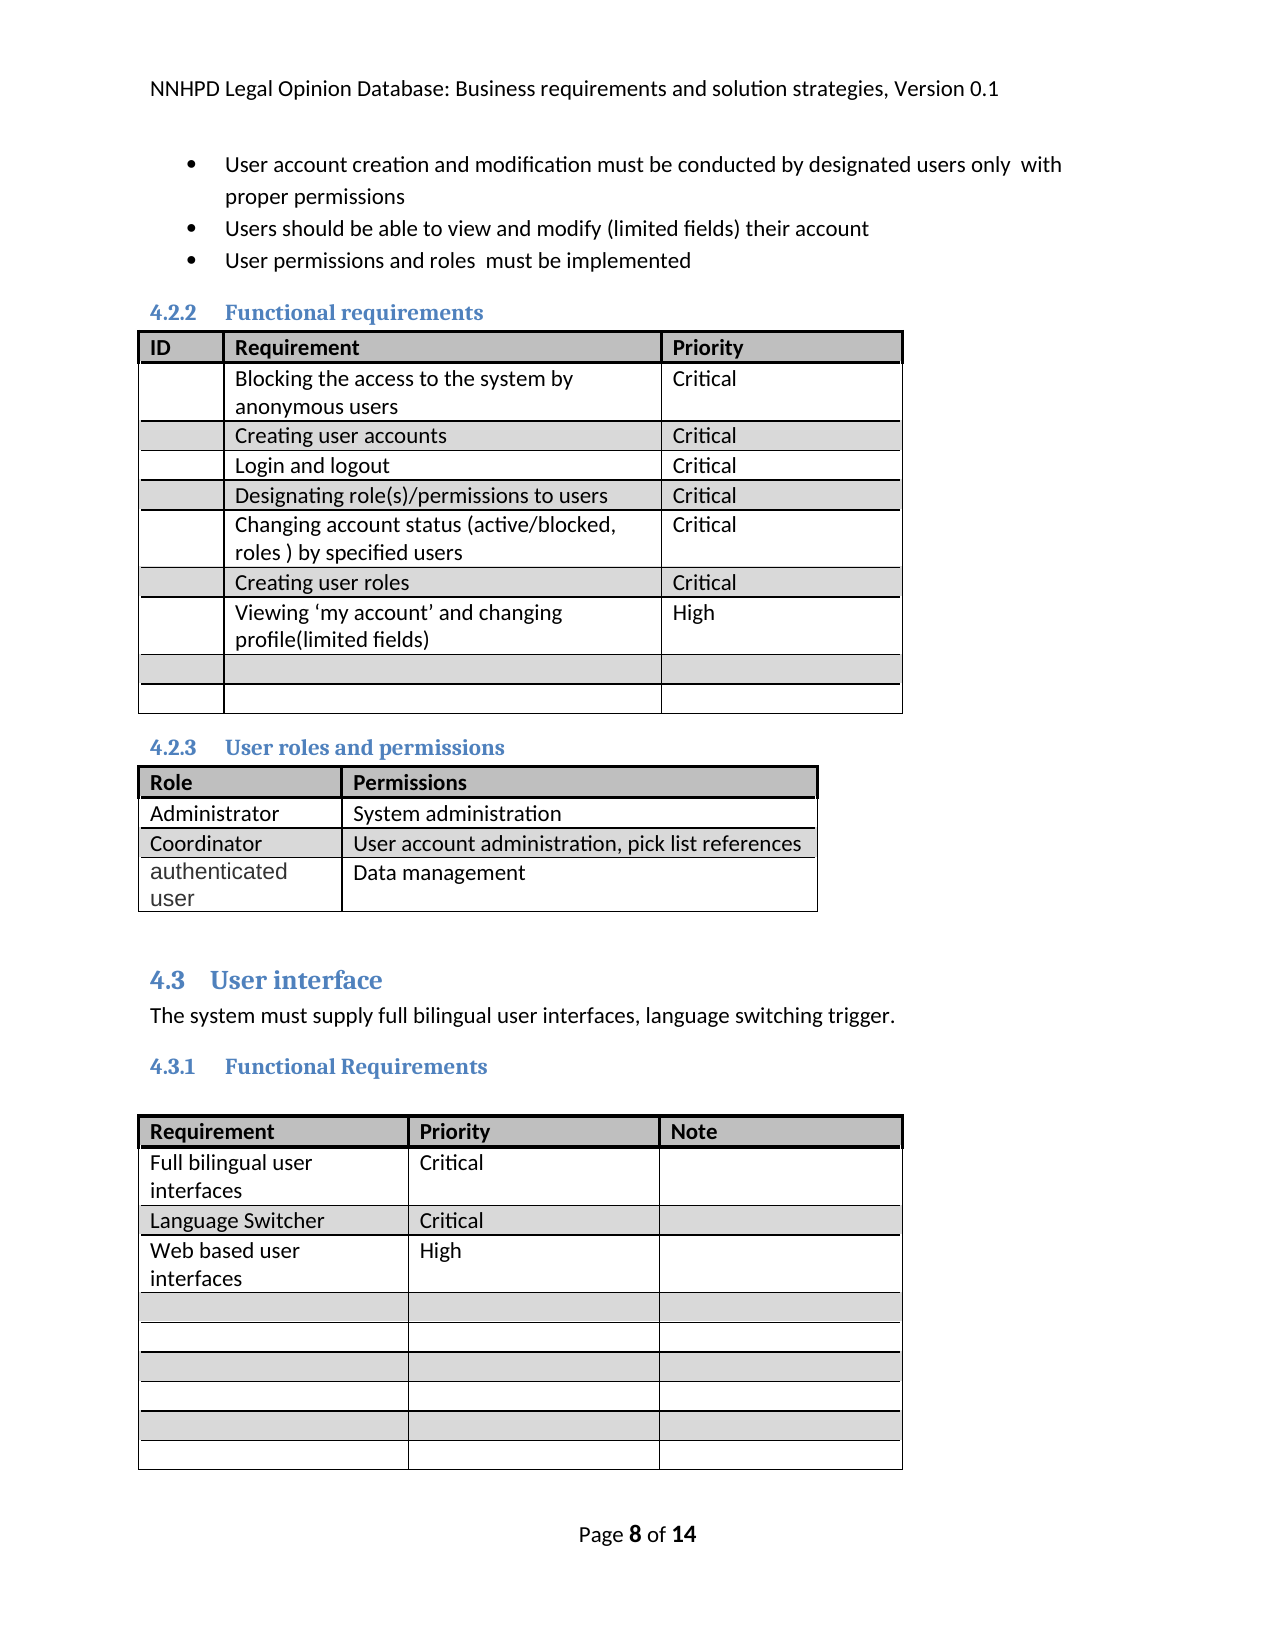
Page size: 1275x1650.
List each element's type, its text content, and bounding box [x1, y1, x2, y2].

table_cell Web based user interfaces [139, 1234, 408, 1292]
table_cell [409, 1293, 659, 1321]
table_cell User account administration, pick list references [343, 827, 817, 857]
table_cell Creating user accounts [225, 422, 661, 450]
table_cell [225, 655, 661, 683]
table_cell [409, 1412, 659, 1440]
table_cell [660, 1381, 902, 1410]
table_cell authenticated user [194, 858, 341, 911]
table_cell [660, 1321, 902, 1351]
table_cell [409, 1323, 659, 1351]
table_cell [660, 1292, 902, 1321]
subtitle Functional requirements [150, 299, 1125, 326]
table_cell [139, 361, 223, 420]
text The system must supply full bilingual user interfaces, language switching trigger. [150, 1001, 1125, 1029]
table_cell [139, 596, 223, 654]
table_cell Critical [409, 1206, 659, 1234]
table_cell [139, 1440, 408, 1469]
table_cell Creating user roles [225, 568, 661, 596]
table_cell [139, 450, 223, 479]
table_cell Critical [662, 361, 902, 420]
table_cell [409, 1382, 659, 1410]
table_cell [139, 654, 223, 683]
table_cell [139, 1292, 408, 1321]
table_cell [660, 1145, 902, 1204]
table_cell Login and logout [225, 451, 661, 479]
table_cell [409, 1353, 659, 1381]
table_cell [139, 509, 223, 566]
list User permissions and roles must be implemented [187, 247, 1125, 274]
table_cell Critical [662, 566, 902, 596]
table_header Role [140, 768, 340, 796]
table_cell Critical [662, 420, 902, 450]
table_cell High [662, 596, 902, 654]
table_cell [139, 1321, 408, 1351]
table_header Requirement [140, 1118, 407, 1145]
subtitle Functional Requirements [150, 1054, 1125, 1110]
table_cell [660, 1351, 902, 1381]
table_cell [660, 1440, 902, 1469]
table_cell Data management [343, 857, 817, 911]
table_cell [139, 1381, 408, 1410]
table_cell [660, 1234, 902, 1292]
table_cell Language Switcher [139, 1205, 408, 1234]
table_cell Full bilingual user interfaces [139, 1145, 408, 1204]
table_header Note [661, 1118, 901, 1145]
table_cell Coordinator [139, 827, 341, 857]
table_cell [660, 1205, 902, 1234]
list User account creation and modification must be conducted by designated users only with proper permissions [187, 150, 1125, 210]
table_cell Designating role(s)/permissions to users [225, 481, 661, 509]
subtitle User interface [150, 965, 1125, 996]
table_cell [139, 479, 223, 509]
table_header Priority [663, 333, 901, 361]
table_cell System administration [343, 796, 817, 827]
table_cell Viewing ‘my account’ and changing profile(limited fields) [225, 598, 661, 654]
table_cell [225, 685, 661, 713]
table_cell [662, 654, 902, 683]
subtitle User roles and permissions [150, 735, 1125, 761]
table_cell [409, 1441, 659, 1469]
table_cell High [409, 1236, 659, 1292]
table_cell Critical [662, 509, 902, 566]
table_cell [139, 1351, 408, 1381]
table_cell [660, 1410, 902, 1440]
table_header Priority [410, 1118, 658, 1145]
table_cell Blocking the access to the system by anonymous users [225, 364, 661, 420]
table_cell Administrator [139, 796, 341, 827]
table_cell Changing account status (active/blocked, roles ) by specified users [225, 511, 661, 566]
table_cell [139, 420, 223, 450]
table_cell [662, 683, 902, 713]
table_header Permissions [343, 768, 816, 796]
table_cell [139, 566, 223, 596]
table_header ID [140, 333, 222, 361]
list Users should be able to view and modify (limited fields) their account [187, 214, 1125, 242]
table_cell [139, 1410, 408, 1440]
table_cell Critical [662, 450, 902, 479]
table_cell [139, 683, 223, 713]
table_cell Critical [409, 1149, 659, 1204]
table_cell Critical [662, 479, 902, 509]
table_header Requirement [225, 333, 660, 361]
